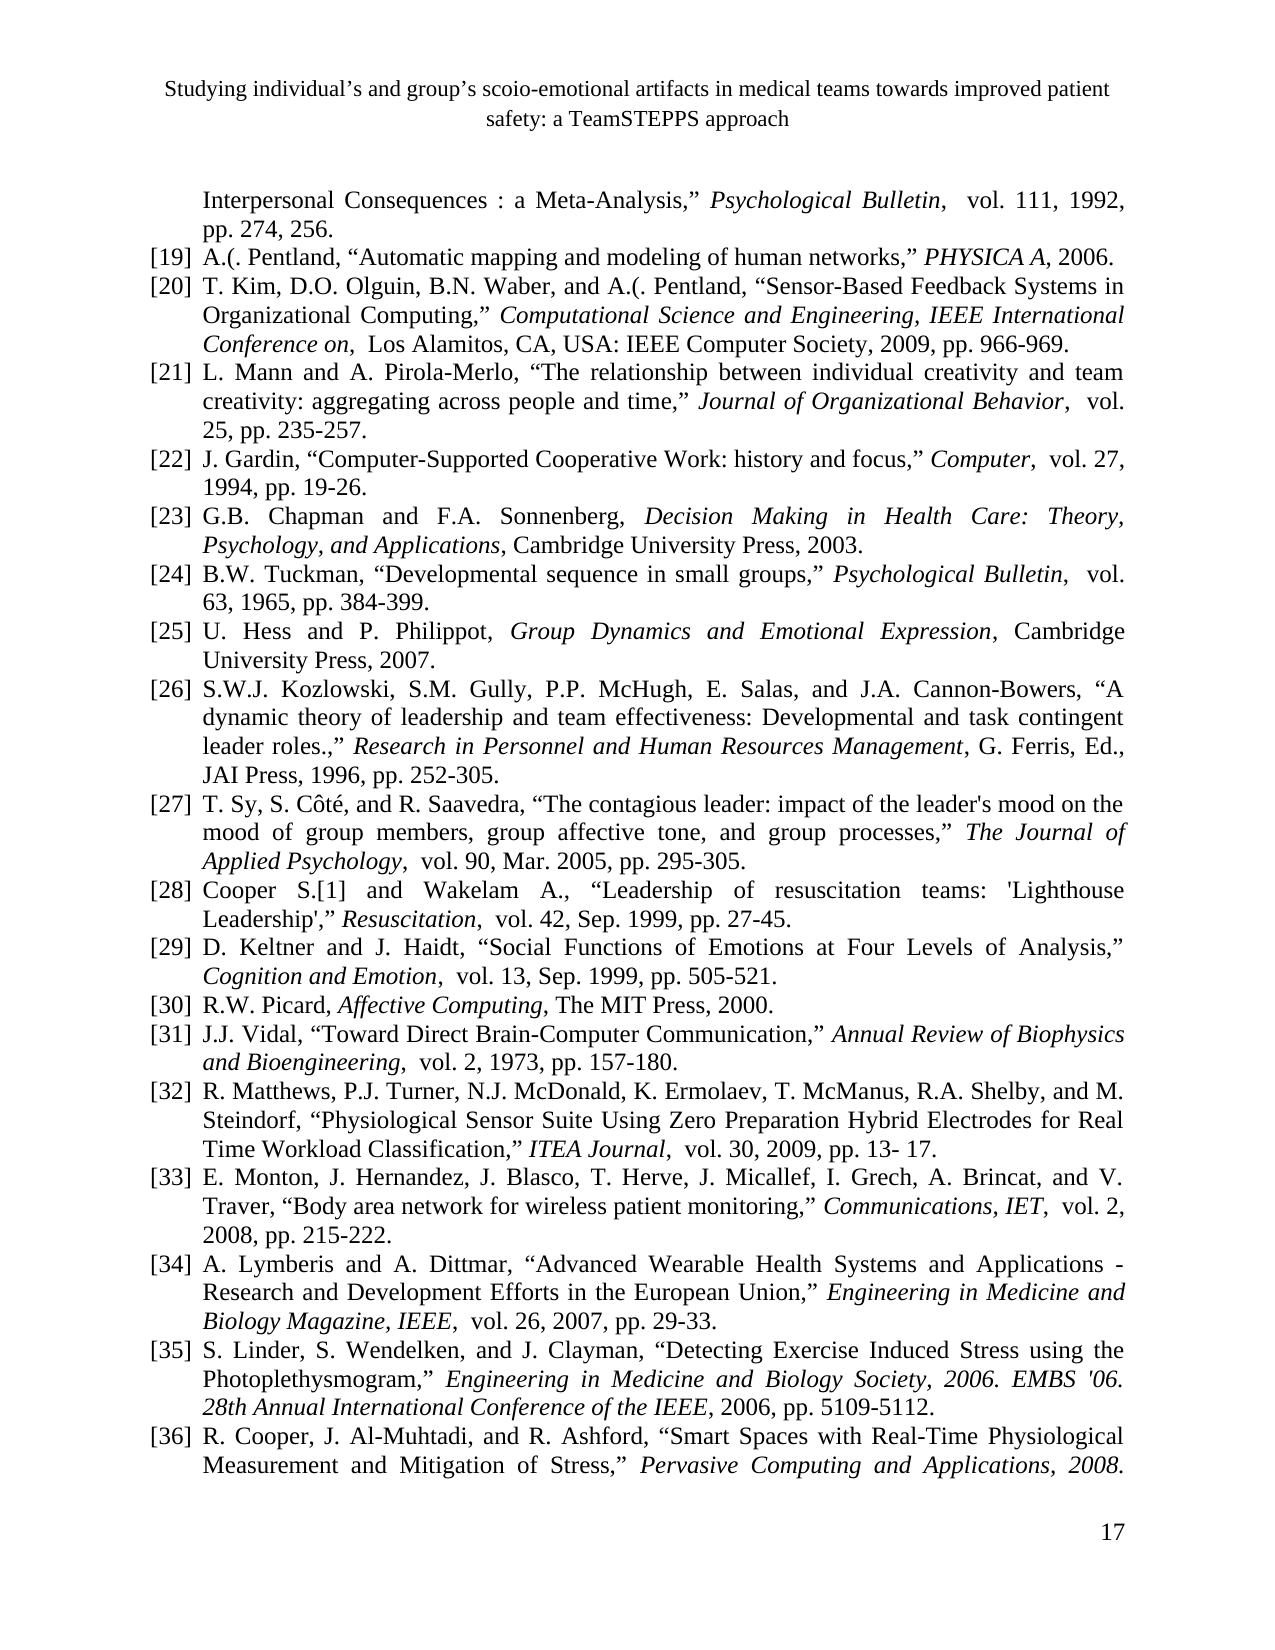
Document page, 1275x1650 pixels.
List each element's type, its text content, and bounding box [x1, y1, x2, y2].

text [35] S. Linder, S. Wendelken, and J. Clayman, “Detecting Exercise Induced Stress using the Photoplethysmogram,” Engineering in Medicine and Biology Society, 2006. EMBS '06. 28th Annual International Conference of the IEEE, 2006, pp. 5109-5112. [150, 1335, 1125, 1421]
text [150, 1421, 1125, 1479]
text [19] A.(. Pentland, “Automatic mapping and modeling of human networks,” PHYSICA A, 2006. [150, 242, 1125, 271]
text [29] D. Keltner and J. Haidt, “Social Functions of Emotions at Four Levels of Analysis,” Cognition and Emotion, vol. 13, Sep. 1999, pp. 505-521. [150, 932, 1125, 990]
text [32] R. Matthews, P.J. Turner, N.J. McDonald, K. Ermolaev, T. McManus, R.A. Shelby, and M. Steindorf, “Physiological Sensor Suite Using Zero Preparation Hybrid Electrodes for Real Time Workload Classification,” ITEA Journal, vol. 30, 2009, pp. 13- 17. [150, 1076, 1125, 1162]
text [21] L. Mann and A. Pirola-Merlo, “The relationship between individual creativity and team creativity: aggregating across people and time,” Journal of Organizational Behavior, vol. 25, pp. 235-257. [150, 357, 1125, 444]
text [27] T. Sy, S. Côté, and R. Saavedra, “The contagious leader: impact of the leader's mood on the mood of group members, group affective tone, and group processes,” The Journal of Applied Psychology, vol. 90, Mar. 2005, pp. 295-305. [150, 789, 1125, 875]
text [24] B.W. Tuckman, “Developmental sequence in small groups,” Psychological Bulletin, vol. 63, 1965, pp. 384-399. [150, 559, 1125, 616]
text [20] T. Kim, D.O. Olguin, B.N. Waber, and A.(. Pentland, “Sensor-Based Feedback Systems in Organizational Computing,” Computational Science and Engineering, IEEE International Conference on, Los Alamitos, CA, USA: IEEE Computer Society, 2009, pp. 966-969. [150, 271, 1125, 357]
text [26] S.W.J. Kozlowski, S.M. Gully, P.P. McHugh, E. Salas, and J.A. Cannon-Bowers, “A dynamic theory of leadership and team effectiveness: Developmental and task contingent leader roles.,” Research in Personnel and Human Resources Management, G. Ferris, Ed., JAI Press, 1996, pp. 252-305. [150, 674, 1125, 789]
text [22] J. Gardin, “Computer-Supported Cooperative Work: history and focus,” Computer, vol. 27, 1994, pp. 19-26. [150, 444, 1125, 501]
text [33] E. Monton, J. Hernandez, J. Blasco, T. Herve, J. Micallef, I. Grech, A. Brincat, and V. Traver, “Body area network for wireless patient monitoring,” Communications, IET, vol. 2, 2008, pp. 215-222. [150, 1162, 1125, 1249]
text [30] R.W. Picard, Affective Computing, The MIT Press, 2000. [150, 990, 1125, 1019]
text [23] G.B. Chapman and F.A. Sonnenberg, Decision Making in Health Care: Theory, Psychology, and Applications, Cambridge University Press, 2003. [150, 501, 1125, 559]
text [34] A. Lymberis and A. Dittmar, “Advanced Wearable Health Systems and Applications - Research and Development Efforts in the European Union,” Engineering in Medicine and Biology Magazine, IEEE, vol. 26, 2007, pp. 29-33. [150, 1249, 1125, 1335]
text [31] J.J. Vidal, “Toward Direct Brain-Computer Communication,” Annual Review of Biophysics and Bioengineering, vol. 2, 1973, pp. 157-180. [150, 1019, 1125, 1076]
text [25] U. Hess and P. Philippot, Group Dynamics and Emotional Expression, Cambridge University Press, 2007. [150, 616, 1125, 674]
text [28] Cooper S.[1] and Wakelam A., “Leadership of resuscitation teams: 'Lighthouse Leadership',” Resuscitation, vol. 42, Sep. 1999, pp. 27-45. [150, 875, 1125, 932]
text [150, 185, 1125, 242]
